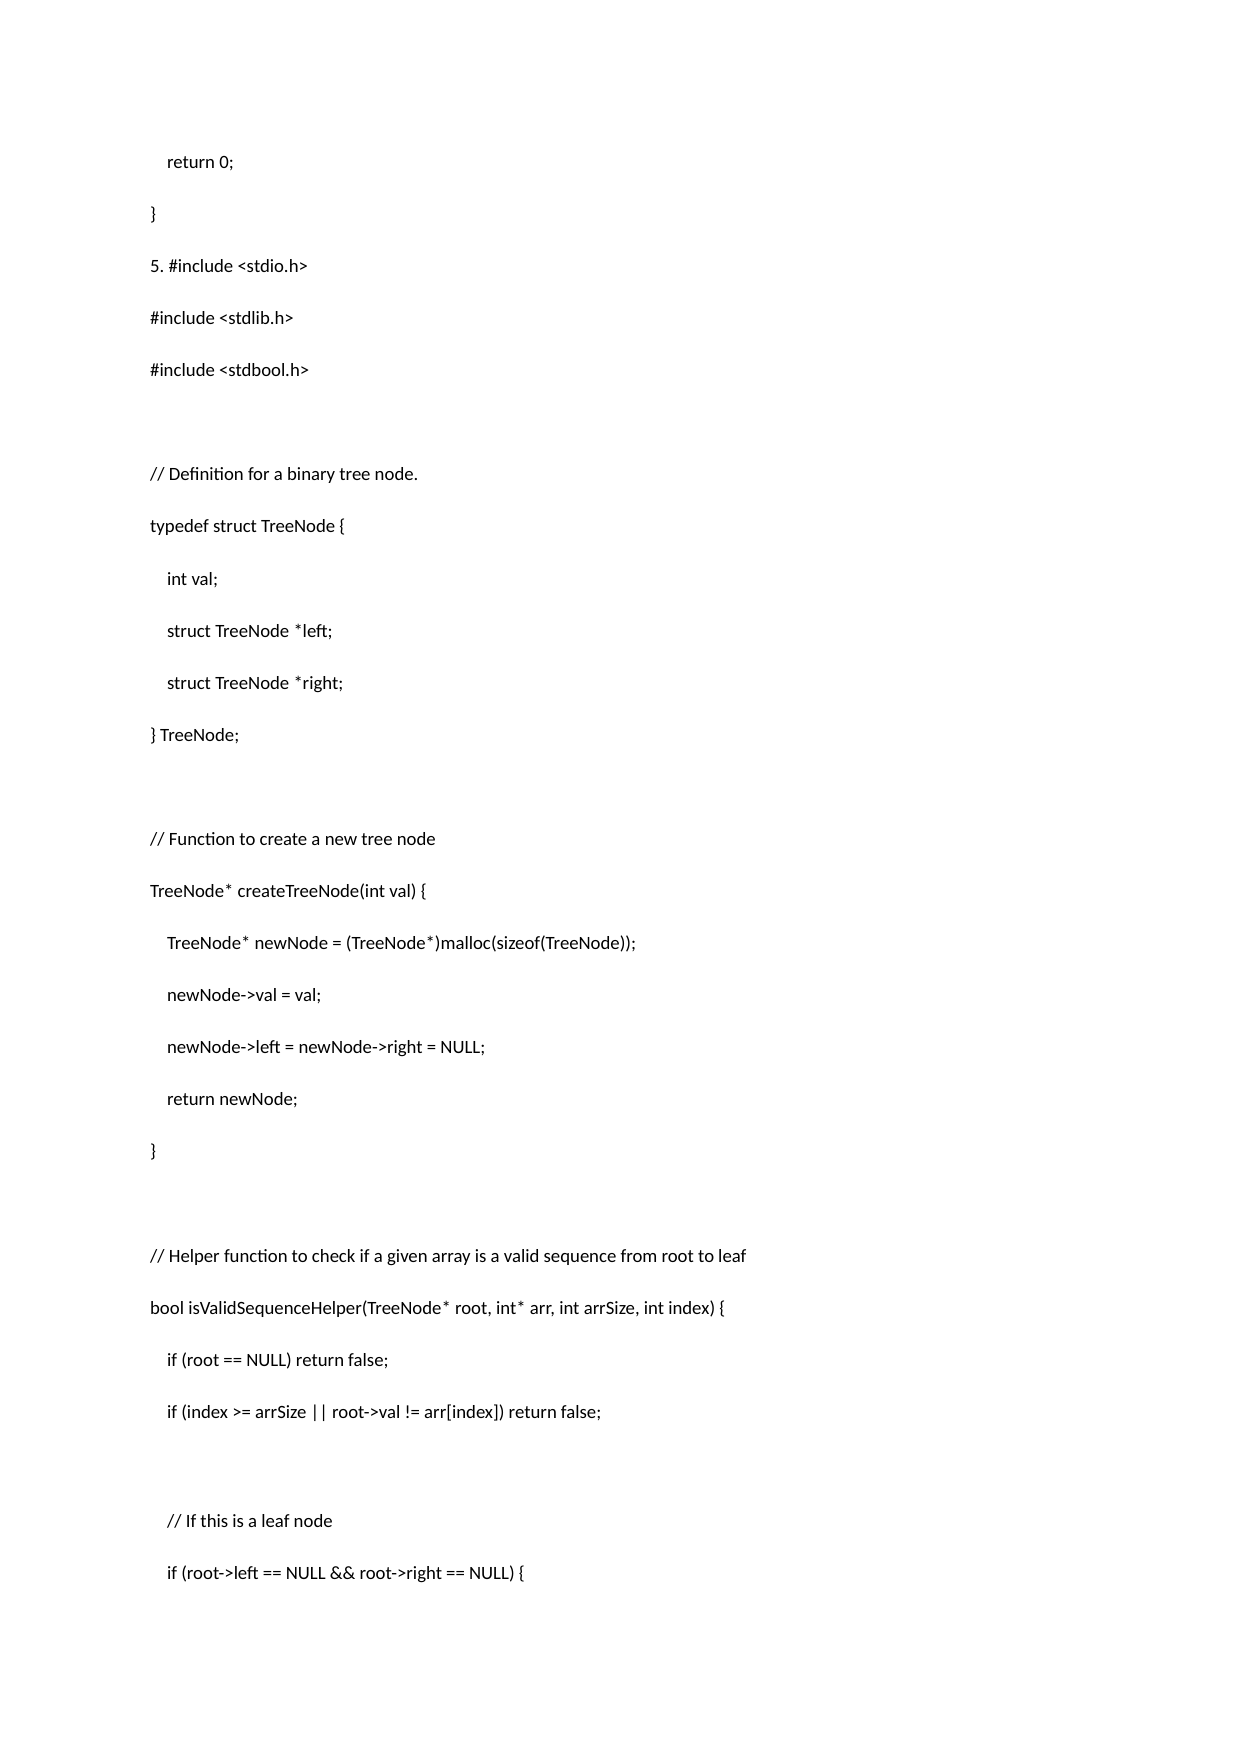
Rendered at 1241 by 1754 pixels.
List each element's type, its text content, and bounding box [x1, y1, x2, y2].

text #include <stdbool.h> [150, 358, 1090, 381]
text 5. #include <stdio.h> [150, 254, 1090, 277]
text TreeNode* createTreeNode(int val) { [150, 879, 1090, 902]
text int val; [150, 567, 1090, 589]
text return newNode; [150, 1087, 1090, 1110]
text if (root == NULL) return false; [150, 1348, 1090, 1371]
text // If this is a leaf node [150, 1509, 1090, 1532]
text #include <stdlib.h> [150, 306, 1090, 329]
text // Function to create a new tree node [150, 827, 1090, 850]
text newNode->val = val; [150, 983, 1090, 1006]
text bool isValidSequenceHelper(TreeNode* root, int* arr, int arrSize, int index) { [150, 1296, 1090, 1319]
text struct TreeNode *left; [150, 619, 1090, 642]
text // Definition for a binary tree node. [150, 462, 1090, 485]
text typedef struct TreeNode { [150, 514, 1090, 537]
text // Helper function to check if a given array is a valid sequence from root to leaf [150, 1244, 1090, 1267]
text return 0; [150, 150, 1090, 173]
text newNode->left = newNode->right = NULL; [150, 1035, 1090, 1058]
text struct TreeNode *right; [150, 671, 1090, 694]
text if (root->left == NULL && root->right == NULL) { [150, 1561, 1090, 1584]
text } [150, 202, 1090, 225]
text TreeNode* newNode = (TreeNode*)malloc(sizeof(TreeNode)); [150, 931, 1090, 954]
text } [150, 1139, 1090, 1162]
text if (index >= arrSize || root->val != arr[index]) return false; [150, 1400, 1090, 1423]
text } TreeNode; [150, 723, 1090, 746]
